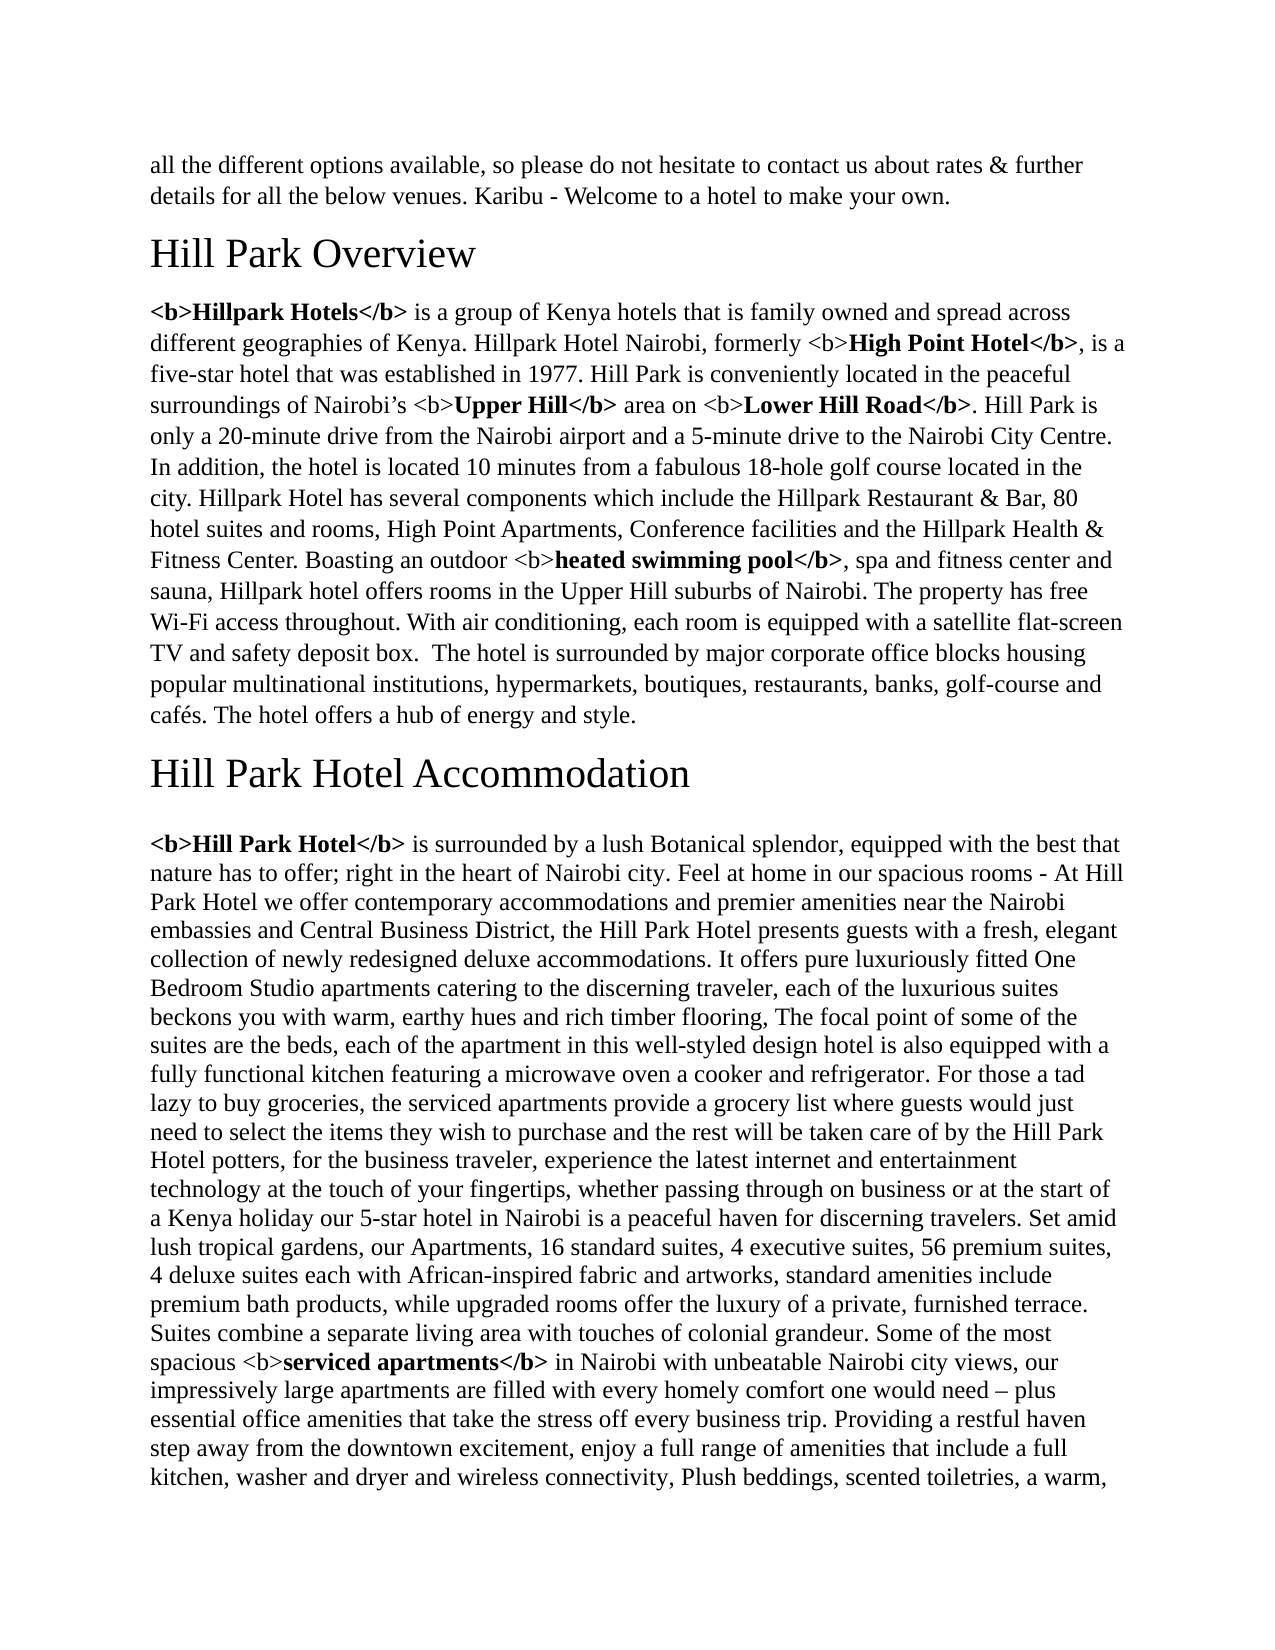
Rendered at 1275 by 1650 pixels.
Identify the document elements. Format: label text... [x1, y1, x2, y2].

text <b>Hillpark Hotels</b> is a group of Kenya hotels that is family owned and spread across different geographies of Kenya. Hillpark Hotel Nairobi, formerly <b>High Point Hotel</b>, is a five-star hotel that was established in 1977. Hill Park is conveniently located in the peaceful surroundings of Nairobi’s <b>Upper Hill</b> area on <b>Lower Hill Road</b>. Hill Park is only a 20-minute drive from the Nairobi airport and a 5-minute drive to the Nairobi City Centre. In addition, the hotel is located 10 minutes from a fabulous 18-hole golf course located in the city. Hillpark Hotel has several components which include the Hillpark Restaurant & Bar, 80 hotel suites and rooms, High Point Apartments, Conference facilities and the Hillpark Health & Fitness Center. Boasting an outdoor <b>heated swimming pool</b>, spa and fitness center and sauna, Hillpark hotel offers rooms in the Upper Hill suburbs of Nairobi. The property has free Wi-Fi access throughout. With air conditioning, each room is equipped with a satellite flat-screen TV and safety deposit box. The hotel is surrounded by major corporate office blocks housing popular multinational institutions, hypermarkets, boutiques, restaurants, banks, golf-course and cafés. The hotel offers a hub of energy and style. [150, 297, 1125, 729]
text Hill Park Overview [150, 229, 1125, 277]
text Hill Park Hotel Accommodation [150, 748, 1125, 796]
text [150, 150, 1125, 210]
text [150, 829, 1125, 1490]
